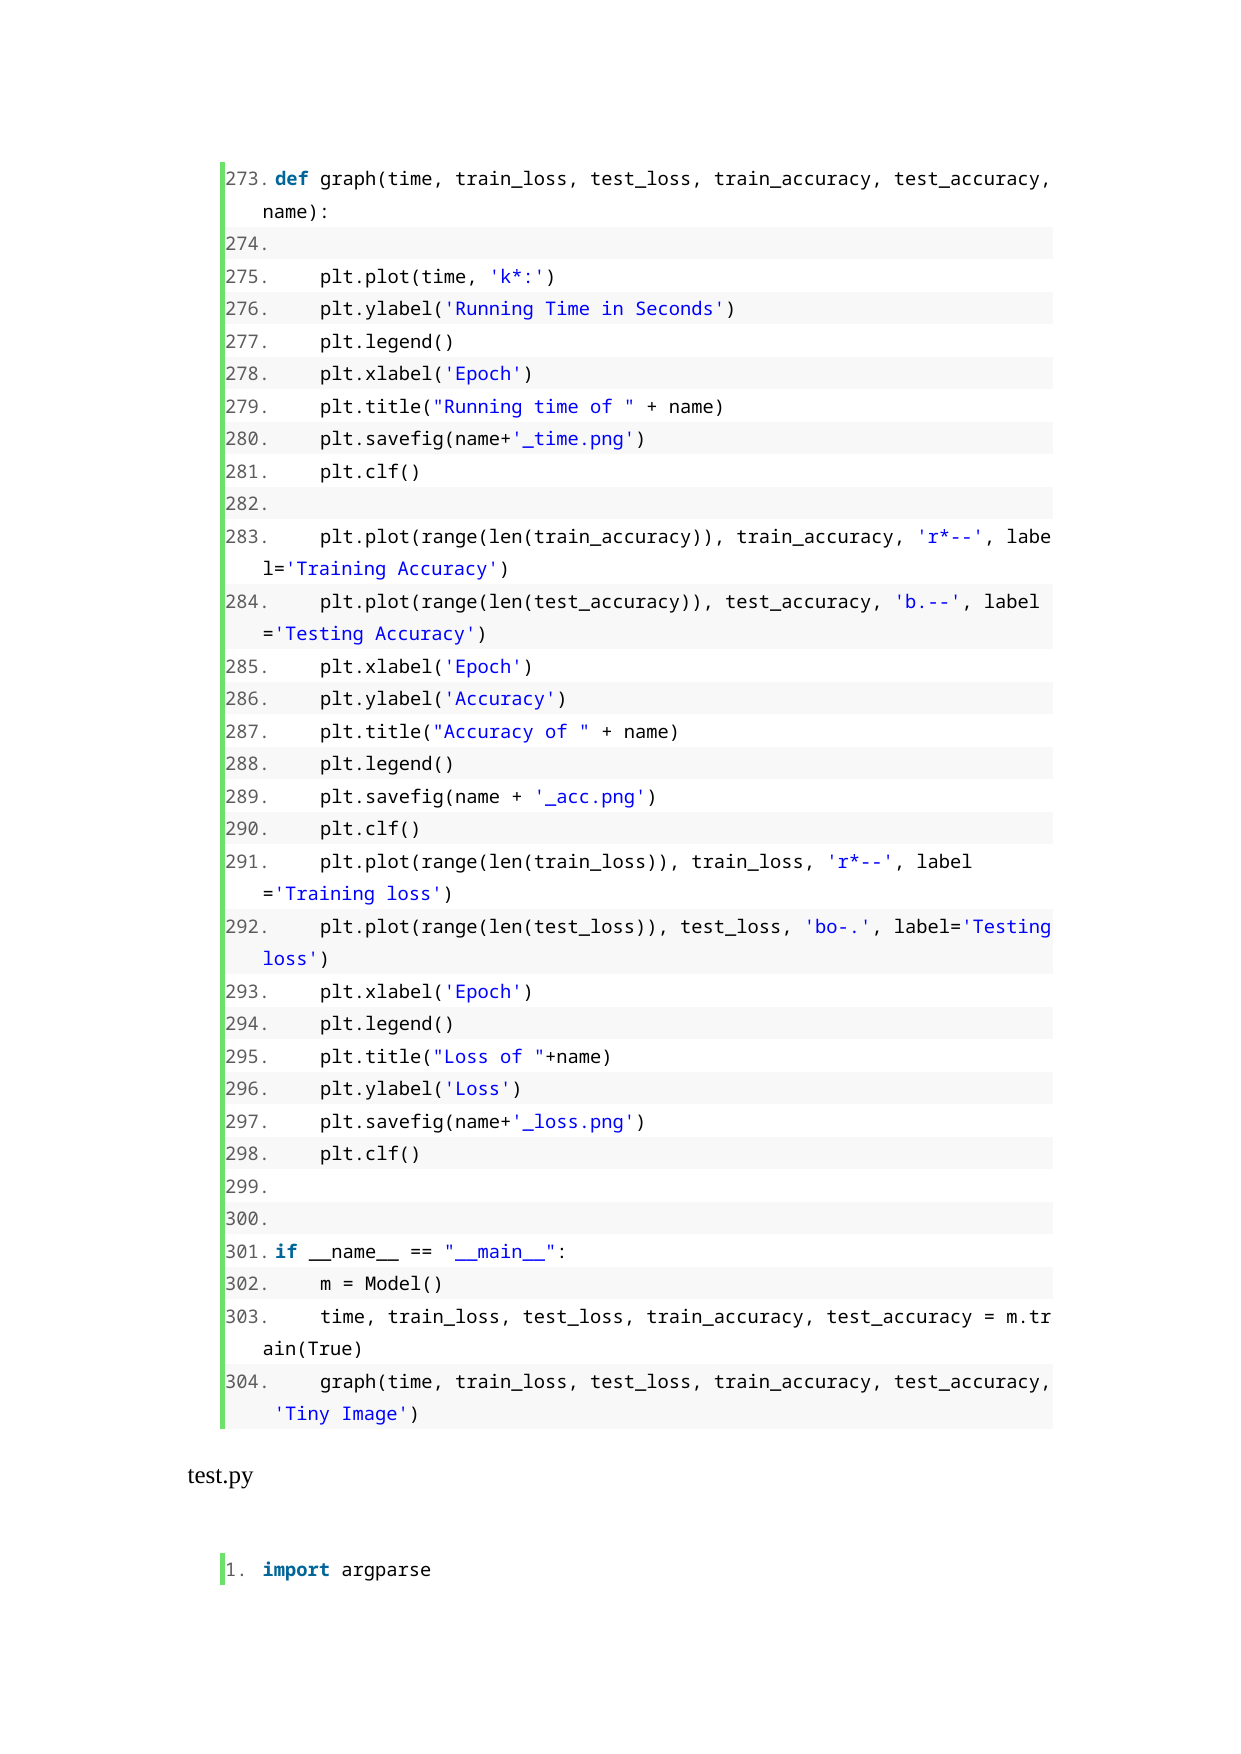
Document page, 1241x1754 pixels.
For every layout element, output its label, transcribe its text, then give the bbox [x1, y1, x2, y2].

list plt.plot(range(len(test_accuracy)), test_accuracy, 'b.--', label='Testing Accuracy') [225, 584, 1053, 649]
list plt.ylabel('Accuracy') [225, 682, 1053, 714]
list plt.plot(range(len(train_loss)), train_loss, 'r*--', label='Training loss') [225, 844, 1053, 909]
list plt.clf() [225, 454, 1053, 487]
list plt.savefig(name+'_loss.png') [225, 1104, 1053, 1137]
list plt.savefig(name + '_acc.png') [225, 779, 1053, 812]
list plt.clf() [225, 812, 1053, 844]
list def graph(time, train_loss, test_loss, train_accuracy, test_accuracy, name): [225, 162, 1053, 227]
list plt.plot(time, 'k*:') [225, 259, 1053, 292]
list plt.xlabel('Epoch') [225, 357, 1053, 389]
list plt.xlabel('Epoch') [225, 649, 1053, 682]
list plt.clf() [225, 1137, 1053, 1169]
list import argparse [225, 1553, 1053, 1585]
list plt.legend() [225, 1007, 1053, 1039]
list time, train_loss, test_loss, train_accuracy, test_accuracy = m.train(True) [225, 1299, 1053, 1364]
list plt.legend() [225, 324, 1053, 357]
list plt.xlabel('Epoch') [225, 974, 1053, 1007]
list plt.ylabel('Loss') [225, 1072, 1053, 1104]
list plt.title("Accuracy of " + name) [225, 714, 1053, 747]
list m = Model() [225, 1267, 1053, 1299]
list plt.savefig(name+'_time.png') [225, 422, 1053, 454]
list plt.plot(range(len(test_loss)), test_loss, 'bo-.', label='Testing loss') [225, 909, 1053, 974]
list plt.legend() [225, 747, 1053, 779]
list graph(time, train_loss, test_loss, train_accuracy, test_accuracy, 'Tiny Image') [225, 1364, 1053, 1429]
list plt.title("Running time of " + name) [225, 389, 1053, 422]
list plt.title("Loss of "+name) [225, 1039, 1053, 1072]
text test.py [187, 1459, 1053, 1491]
list if __name__ == "__main__": [225, 1234, 1053, 1267]
list plt.plot(range(len(train_accuracy)), train_accuracy, 'r*--', label='Training Accuracy') [225, 519, 1053, 584]
list plt.ylabel('Running Time in Seconds') [225, 292, 1053, 324]
